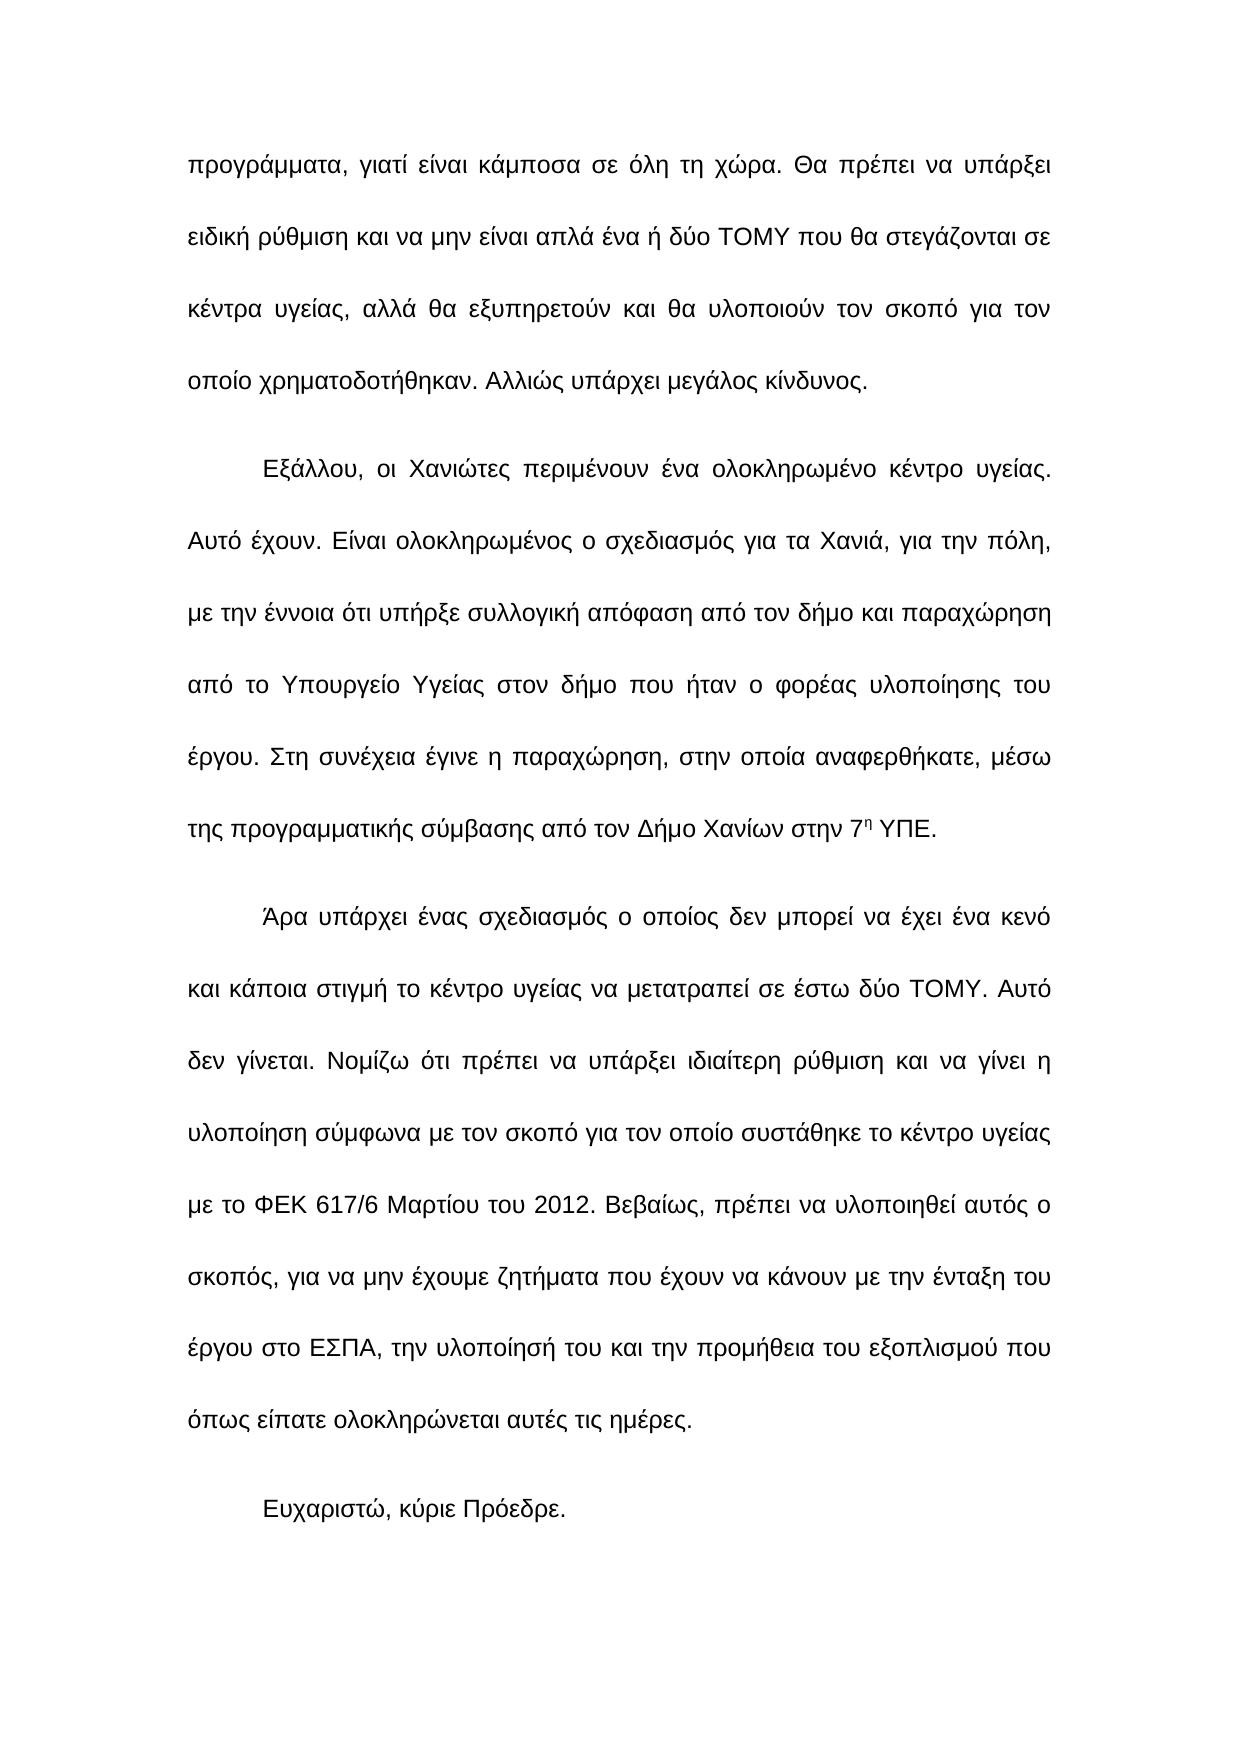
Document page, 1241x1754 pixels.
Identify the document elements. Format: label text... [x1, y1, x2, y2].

text Ευχαριστώ, κύριε Πρόεδρε. [187, 1494, 1053, 1522]
text Εξάλλου, οι Χανιώτες περιμένουν ένα ολοκληρωμένο κέντρο υγείας. Αυτό έχουν. Είναι ολοκληρωμένος ο σχεδιασμός για τα Χανιά, για την πόλη, με την έννοια ότι υπήρξε συλλογική απόφαση από τον δήμο και παραχώρηση από το Υπουργείο Υγείας στον δήμο που ήταν ο φορέας υλοποίησης του έργου. Στη συνέχεια έγινε η παραχώρηση, στην οποία αναφερθήκατε, μέσω της προγραμματικής σύμβασης από τον Δήμο Χανίων στην 7η ΥΠΕ. [187, 454, 1053, 842]
text Άρα υπάρχει ένας σχεδιασμός ο οποίος δεν μπορεί να έχει ένα κενό και κάποια στιγμή το κέντρο υγείας να μετατραπεί σε έστω δύο ΤΟΜΥ. Αυτό δεν γίνεται. Νομίζω ότι πρέπει να υπάρξει ιδιαίτερη ρύθμιση και να γίνει η υλοποίηση σύμφωνα με τον σκοπό για τον οποίο συστάθηκε το κέντρο υγείας με το ΦΕΚ 617/6 Μαρτίου του 2012. Βεβαίως, πρέπει να υλοποιηθεί αυτός ο σκοπός, για να μην έχουμε ζητήματα που έχουν να κάνουν με την ένταξη του έργου στο ΕΣΠΑ, την υλοποίησή του και την προμήθεια του εξοπλισμού που όπως είπατε ολοκληρώνεται αυτές τις ημέρες. [187, 902, 1053, 1434]
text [187, 150, 1053, 394]
